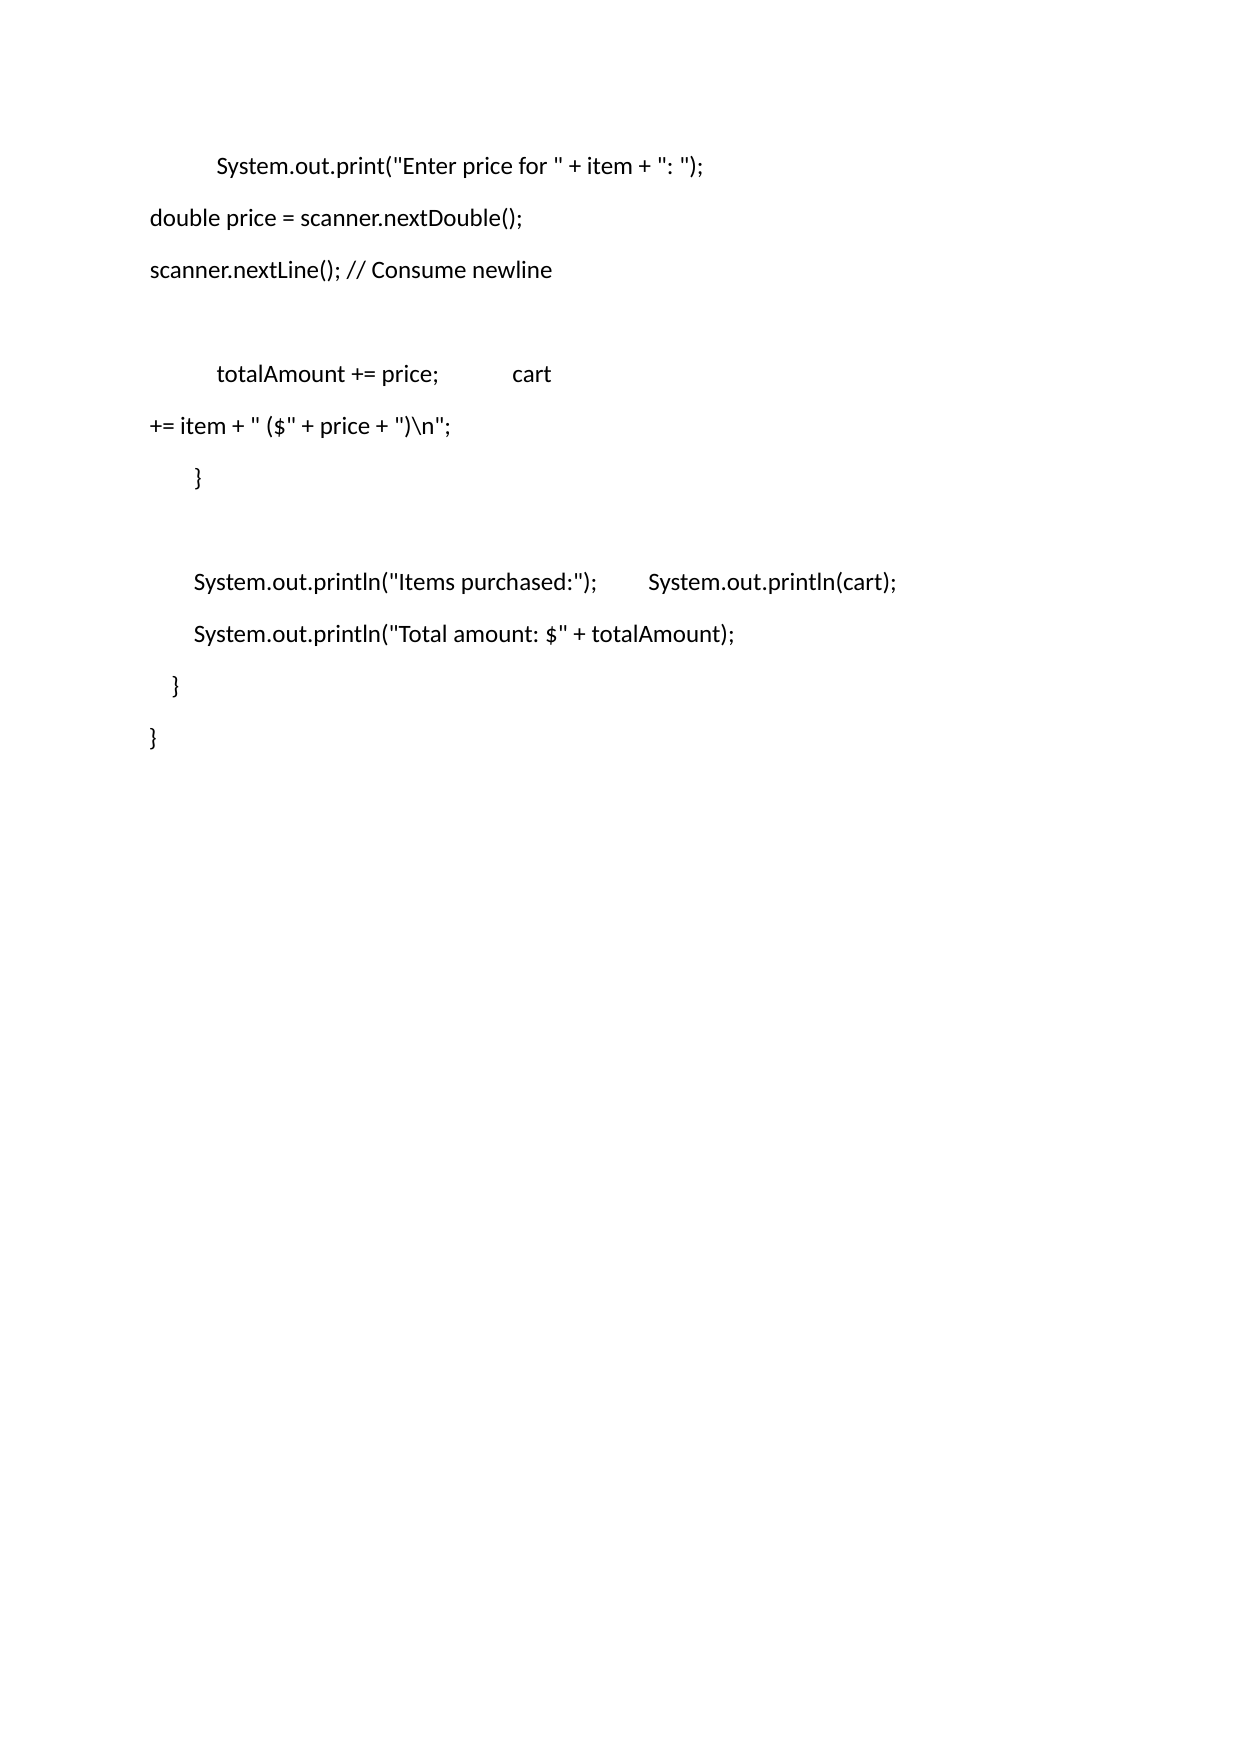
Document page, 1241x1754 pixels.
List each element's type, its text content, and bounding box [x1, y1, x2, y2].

text System.out.println("Total amount: $" + totalAmount); [148, 618, 1068, 649]
text System.out.println("Items purchased:"); System.out.println(cart); [148, 566, 1068, 597]
text } [148, 722, 1068, 753]
text } [148, 670, 1068, 701]
text System.out.print("Enter price for " + item + ": "); double price = scanner.nextDouble(); scanner.nextLine(); // Consume newline [148, 150, 794, 284]
text totalAmount += price; cart += item + " ($" + price + ")\n"; [148, 358, 563, 440]
text } [148, 462, 1068, 493]
